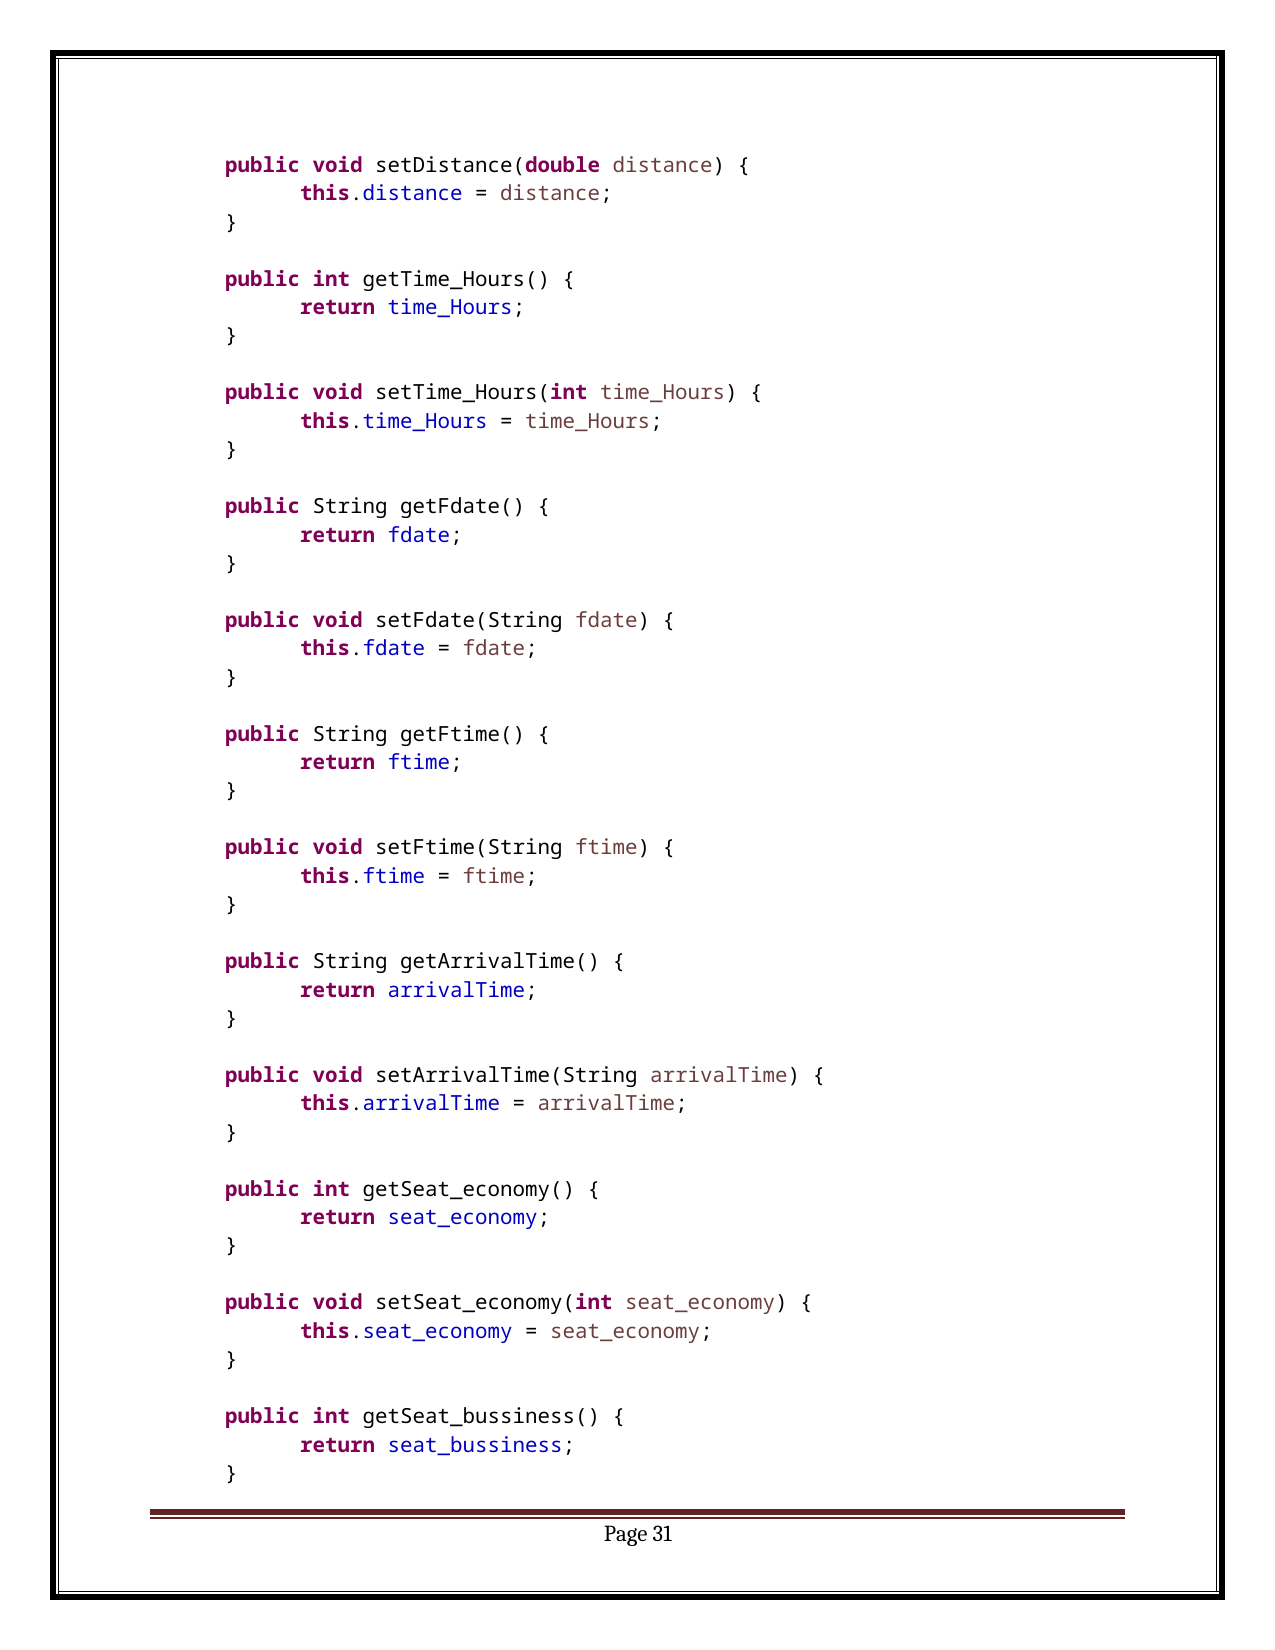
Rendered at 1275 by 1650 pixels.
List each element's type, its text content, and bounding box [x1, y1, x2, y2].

text this.seat_economy = seat_economy; [150, 1316, 1125, 1344]
text return ftime; [150, 747, 1125, 776]
text this.distance = distance; [150, 178, 1125, 207]
text public String getArrivalTime() { [150, 946, 1125, 975]
text this.arrivalTime = arrivalTime; [150, 1088, 1125, 1117]
text public void setDistance(double distance) { [150, 150, 1125, 178]
text public void setFdate(String fdate) { [150, 605, 1125, 633]
text return arrivalTime; [150, 975, 1125, 1003]
text this.ftime = ftime; [150, 861, 1125, 889]
text public void setArrivalTime(String arrivalTime) { [150, 1060, 1125, 1088]
text } [150, 321, 1125, 349]
text public void setSeat_economy(int seat_economy) { [150, 1287, 1125, 1316]
text return seat_bussiness; [150, 1430, 1125, 1458]
text return fdate; [150, 520, 1125, 548]
text this.time_Hours = time_Hours; [150, 406, 1125, 434]
text public int getTime_Hours() { [150, 264, 1125, 292]
text } [150, 434, 1125, 463]
text return seat_economy; [150, 1202, 1125, 1231]
text } [150, 889, 1125, 918]
text } [150, 548, 1125, 577]
text public int getSeat_economy() { [150, 1174, 1125, 1202]
text } [150, 1344, 1125, 1373]
text public void setFtime(String ftime) { [150, 832, 1125, 861]
text } [150, 1458, 1125, 1487]
text return time_Hours; [150, 292, 1125, 321]
text } [150, 776, 1125, 804]
text } [150, 662, 1125, 690]
text public int getSeat_bussiness() { [150, 1401, 1125, 1430]
text public void setTime_Hours(int time_Hours) { [150, 377, 1125, 406]
text public String getFtime() { [150, 719, 1125, 747]
text } [150, 207, 1125, 235]
text } [150, 1117, 1125, 1145]
text public String getFdate() { [150, 491, 1125, 520]
text } [150, 1231, 1125, 1259]
text } [150, 1003, 1125, 1032]
text this.fdate = fdate; [150, 633, 1125, 662]
